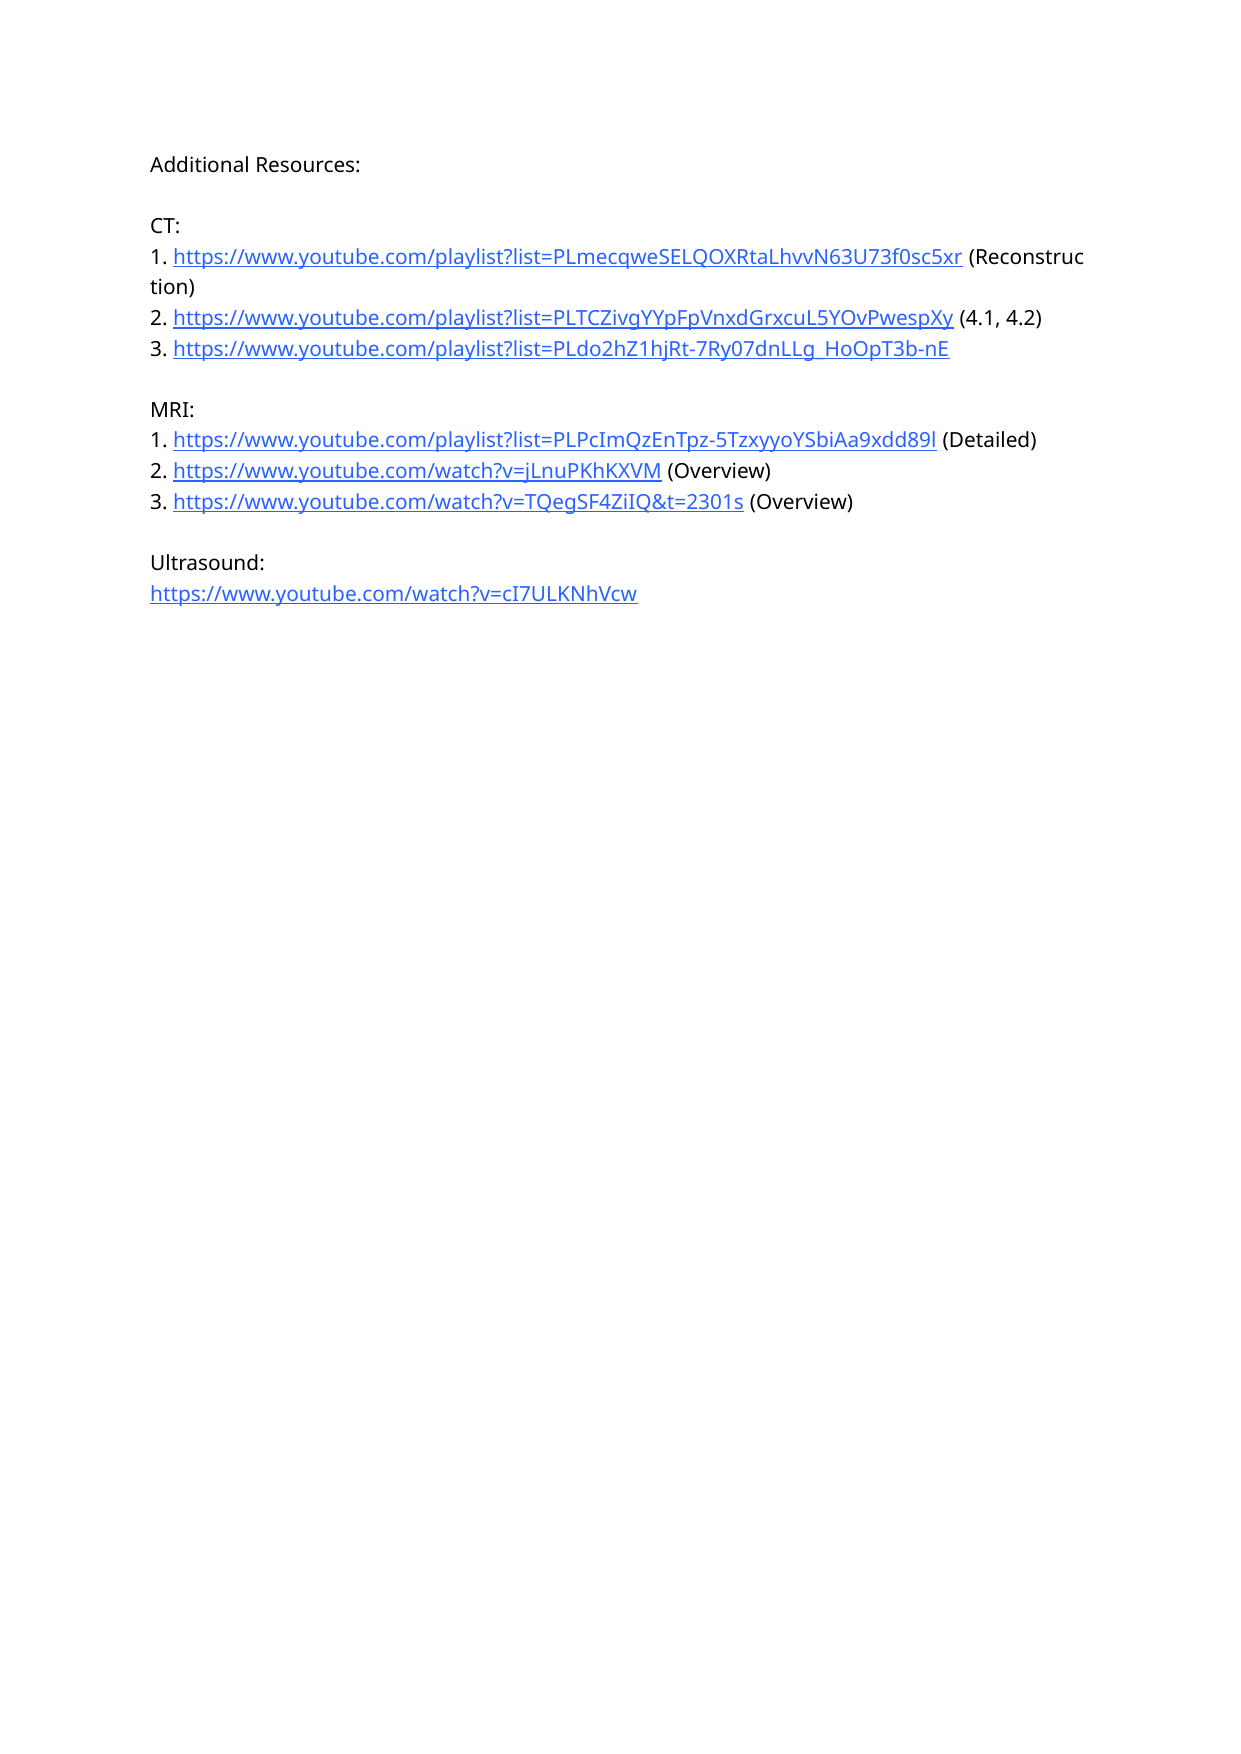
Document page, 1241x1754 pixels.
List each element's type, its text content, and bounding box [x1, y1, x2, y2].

text Additional Resources: CT: 1. https://www.youtube.com/playlist?list=PLmecqweSELQOXRtaLhvvN63U73f0sc5xr (Reconstruction) 2. https://www.youtube.com/playlist?list=PLTCZivgYYpFpVnxdGrxcuL5YOvPwespXy (4.1, 4.2) 3. https://www.youtube.com/playlist?list=PLdo2hZ1hjRt-7Ry07dnLLg_HoOpT3b-nE MRI: 1. https://www.youtube.com/playlist?list=PLPcImQzEnTpz-5TzxyyoYSbiAa9xdd89l (Detailed) 2. https://www.youtube.com/watch?v=jLnuPKhKXVM (Overview) 3. https://www.youtube.com/watch?v=TQegSF4ZiIQ&t=2301s (Overview) Ultrasound: https://www.youtube.com/watch?v=cI7ULKNhVcw [150, 150, 1090, 607]
